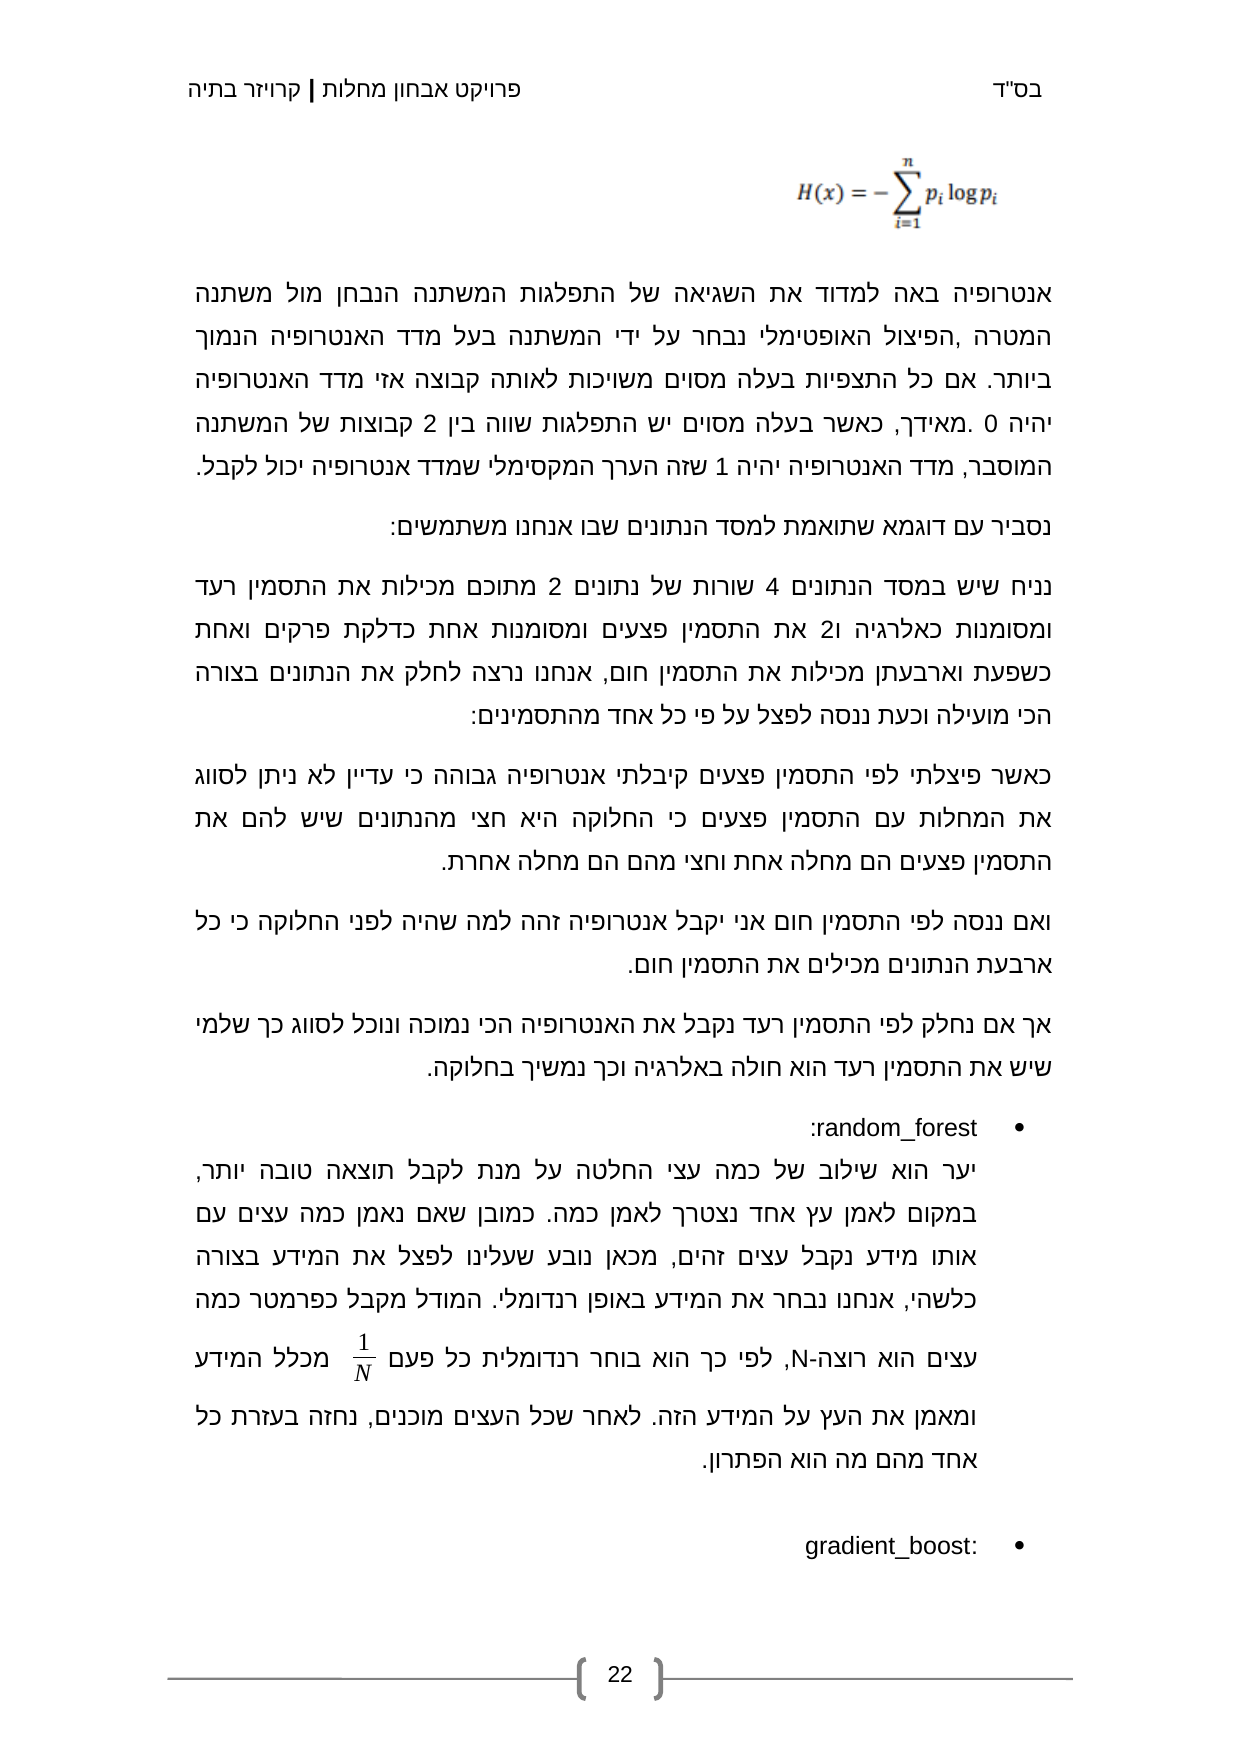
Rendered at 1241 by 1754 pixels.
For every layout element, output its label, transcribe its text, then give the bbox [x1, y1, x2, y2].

text נניח שיש במסד הנתונים 4 שורות של נתונים 2 מתוכם מכילות את התסמין רעד ומסומנות כאלרגיה ו2 את התסמין פצעים ומסומנות אחת כדלקת פרקים ואחת כשפעת וארבעתן מכילות את התסמין חום, אנחנו נרצה לחלק את הנתונים בצורה הכי מועילה וכעת ננסה לפצל על פי כל אחד מהתסמינים: [194, 571, 1053, 729]
list random_forest: [194, 1113, 1015, 1142]
picture [747, 150, 1053, 249]
text כאשר פיצלתי לפי התסמין פצעים קיבלתי אנטרופיה גבוהה כי עדיין לא ניתן לסווג את המחלות עם התסמין פצעים כי החלוקה היא חצי מהנתונים שיש להם את התסמין פצעים הם מחלה אחת וחצי מהם הם מחלה אחרת. [194, 761, 1053, 876]
text נסביר עם דוגמא שתואמת למסד הנתונים שבו אנחנו משתמשים: [194, 512, 1053, 540]
text אנטרופיה באה למדוד את השגיאה של התפלגות המשתנה הנבחן מול משתנה המטרה ,הפיצול האופטימלי נבחר על ידי המשתנה בעל מדד האנטרופיה הנמוך ביותר. אם כל התצפיות בעלה מסוים משויכות לאותה קבוצה אזי מדד האנטרופיה יהיה 0 .מאידך, כאשר בעלה מסוים יש התפלגות שווה בין 2 קבוצות של המשתנה המוסבר, מדד האנטרופיה יהיה 1 שזה הערך המקסימלי שמדד אנטרופיה יכול לקבל. [194, 279, 1053, 480]
text אך אם נחלק לפי התסמין רעד נקבל את האנטרופיה הכי נמוכה ונוכל לסווג כך שלמי שיש את התסמין רעד הוא חולה באלרגיה וכך נמשיך בחלוקה. [194, 1010, 1053, 1082]
text ואם ננסה לפי התסמין חום אני יקבל אנטרופיה זהה למה שהיה לפני החלוקה כי כל ארבעת הנתונים מכילים את התסמין חום. [194, 907, 1053, 979]
list יער הוא שילוב של כמה עצי החלטה על מנת לקבל תוצאה טובה יותר, במקום לאמן עץ אחד נצטרך לאמן כמה. כמובן שאם נאמן כמה עצים עם אותו מידע נקבל עצים זהים, מכאן נובע שעלינו לפצל את המידע בצורה כלשהי, אנחנו נבחר את המידע באופן רנדומלי. המודל מקבל כפרמטר כמה עצים הוא רוצה-N, לפי כך הוא בוחר רנדומלית כל פעם מכלל המידע ומאמן את העץ על המידע הזה. לאחר שכל העצים מוכנים, נחזה בעזרת כל אחד מהם מה הוא הפתרון. [194, 1156, 978, 1474]
list :gradient_boost [194, 1531, 1015, 1560]
